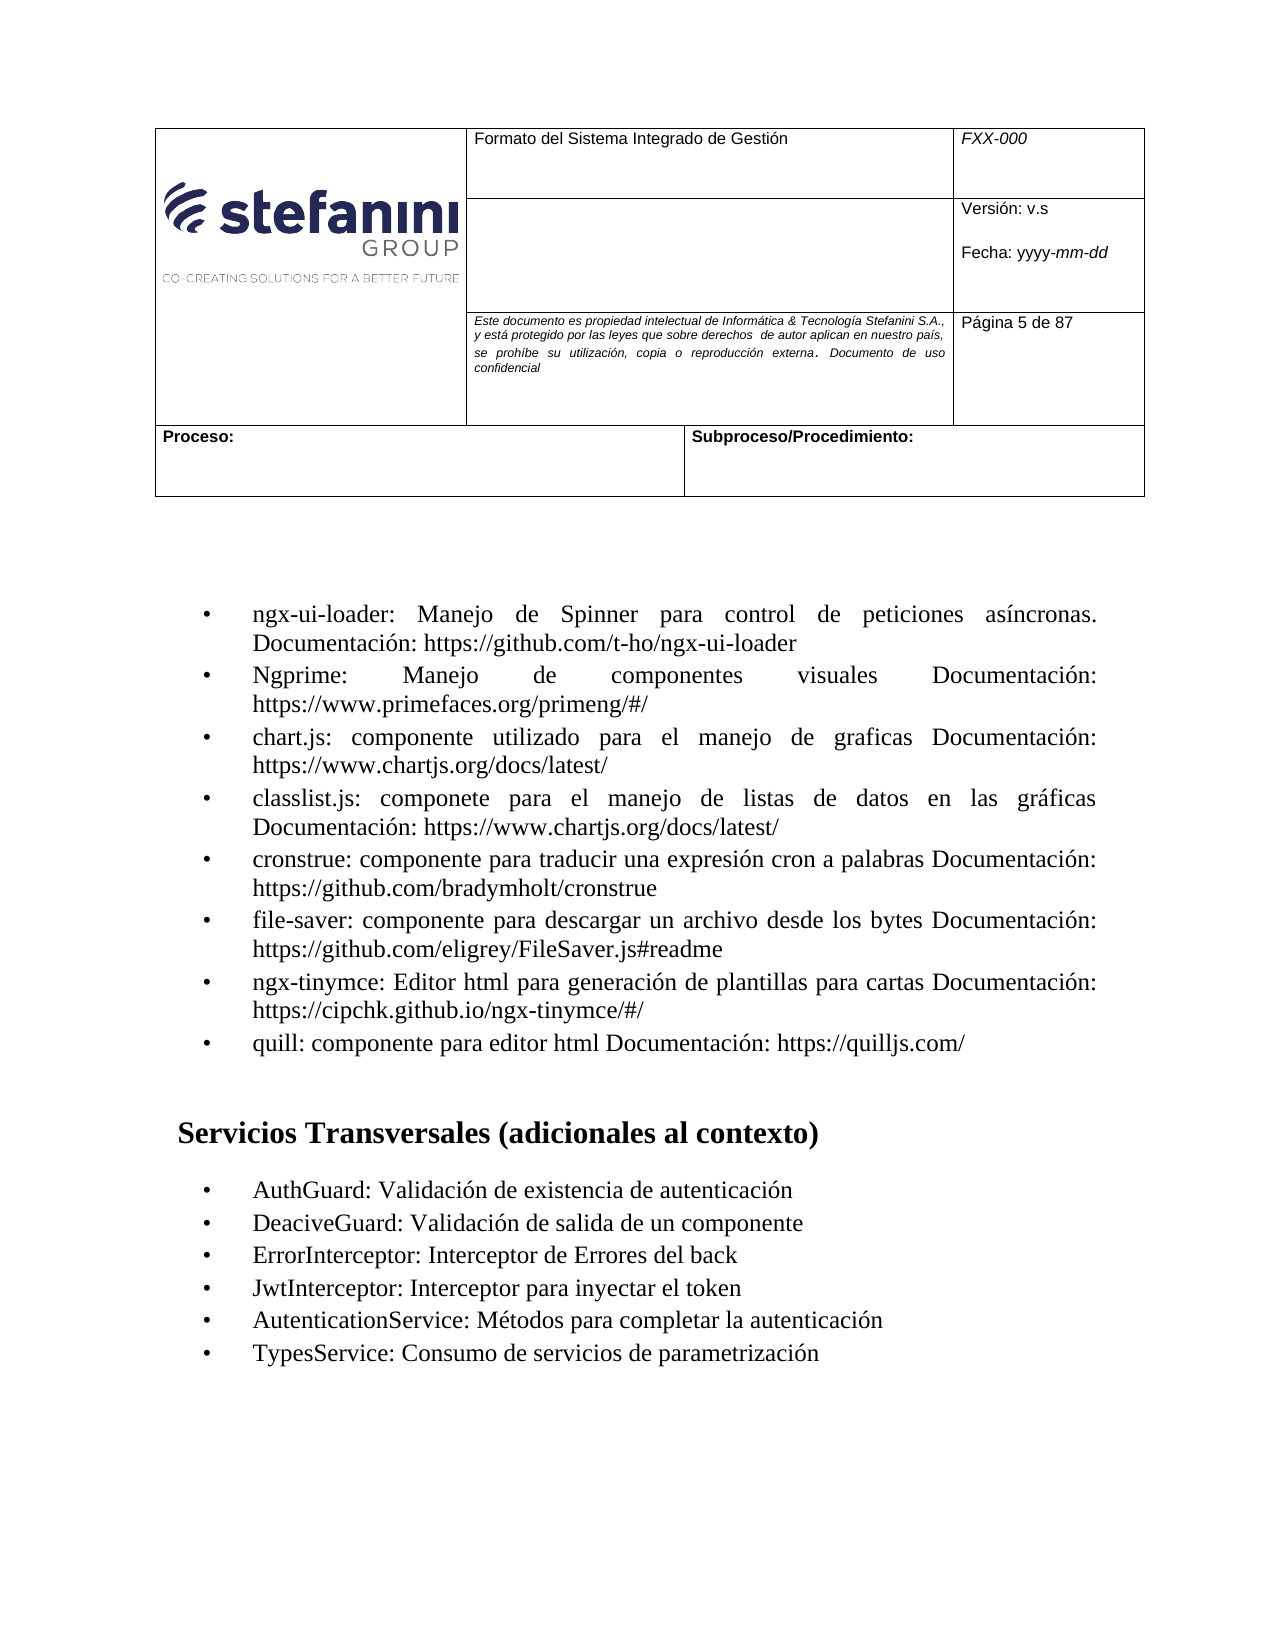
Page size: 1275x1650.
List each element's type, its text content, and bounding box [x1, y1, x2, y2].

list ngx-tinymce: Editor html para generación de plantillas para cartas Documentación: https://cipchk.github.io/ngx-tinymce/#/ [202, 967, 1098, 1024]
list TypesService: Consumo de servicios de parametrización [202, 1338, 1098, 1367]
picture [162, 182, 460, 286]
list classlist.js: componete para el manejo de listas de datos en las gráficas Documentación: https://www.chartjs.org/docs/latest/ [202, 783, 1098, 841]
list file-saver: componente para descargar un archivo desde los bytes Documentación: https://github.com/eligrey/FileSaver.js#readme [202, 906, 1098, 963]
list AutenticationService: Métodos para completar la autenticación [202, 1305, 1098, 1334]
list ErrorInterceptor: Interceptor de Errores del back [202, 1240, 1098, 1269]
list quill: componente para editor html Documentación: https://quilljs.com/ [202, 1028, 1098, 1057]
list AuthGuard: Validación de existencia de autenticación [202, 1175, 1098, 1204]
list ngx-ui-loader: Manejo de Spinner para control de peticiones asíncronas. Documentación: https://github.com/t-ho/ngx-ui-loader [202, 599, 1098, 657]
subtitle Servicios Transversales (adicionales al contexto) [177, 1114, 1098, 1150]
list chart.js: componente utilizado para el manejo de graficas Documentación: https://www.chartjs.org/docs/latest/ [202, 722, 1098, 779]
list Ngprime: Manejo de componentes visuales Documentación: https://www.primefaces.org/primeng/#/ [202, 661, 1098, 718]
list DeaciveGuard: Validación de salida de un componente [202, 1208, 1098, 1237]
list JwtInterceptor: Interceptor para inyectar el token [202, 1273, 1098, 1302]
list cronstrue: componente para traducir una expresión cron a palabras Documentación: https://github.com/bradymholt/cronstrue [202, 844, 1098, 902]
